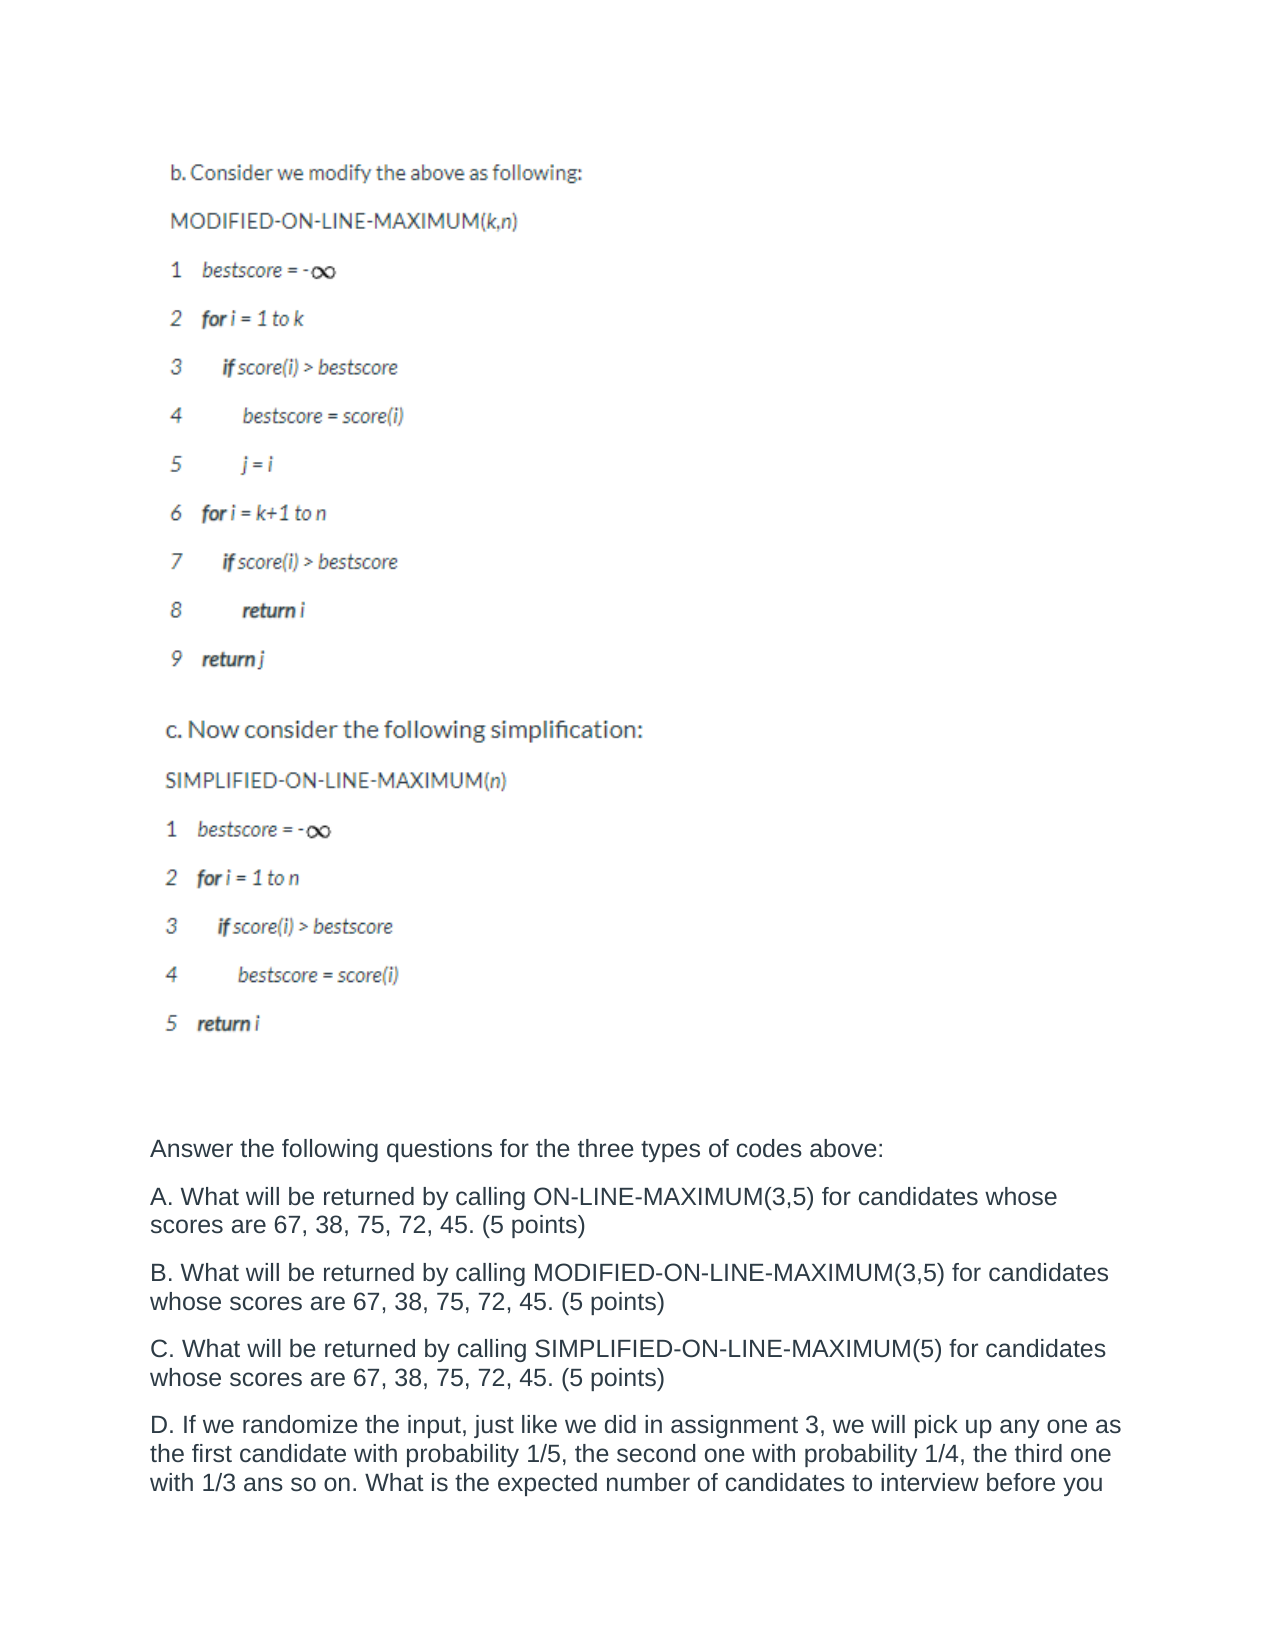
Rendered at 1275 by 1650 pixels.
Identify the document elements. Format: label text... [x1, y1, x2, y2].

text B. What will be returned by calling MODIFIED-ON-LINE-MAXIMUM(3,5) for candidates whose scores are 67, 38, 75, 72, 45. (5 points) [150, 1258, 1125, 1315]
text A. What will be returned by calling ON-LINE-MAXIMUM(3,5) for candidates whose scores are 67, 38, 75, 72, 45. (5 points) [150, 1182, 1125, 1239]
picture [150, 710, 677, 1053]
text Answer the following questions for the three types of codes above: [150, 1134, 1125, 1163]
text C. What will be returned by calling SIMPLIFIED-ON-LINE-MAXIMUM(5) for candidates whose scores are 67, 38, 75, 72, 45. (5 points) [150, 1334, 1125, 1392]
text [150, 1410, 1125, 1497]
picture [150, 150, 662, 679]
